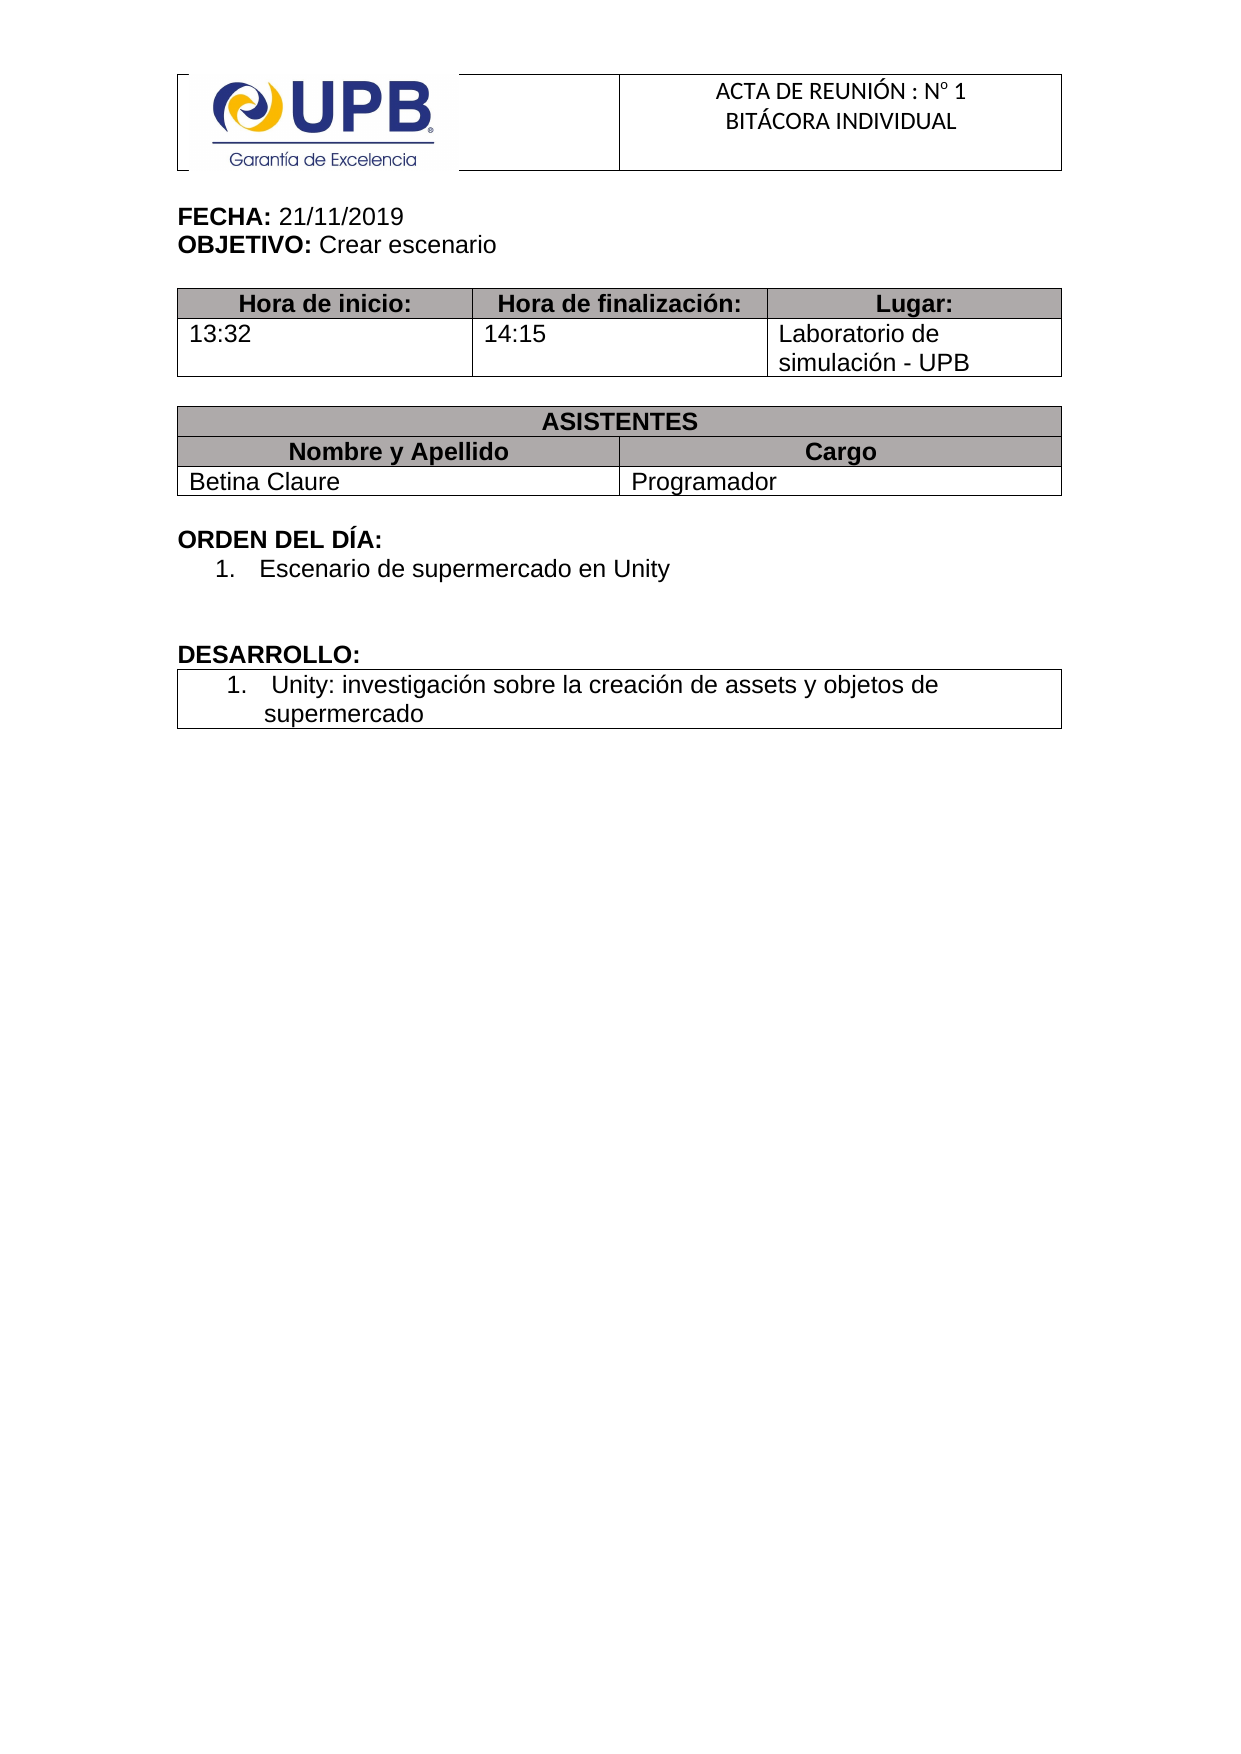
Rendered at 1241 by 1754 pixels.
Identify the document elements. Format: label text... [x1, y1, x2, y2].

table_cell Cargo [620, 437, 1061, 466]
table_cell Nombre y Apellido [178, 437, 619, 466]
picture [188, 74, 459, 171]
text DESARROLLO: [177, 640, 1063, 669]
table_cell Laboratorio de simulación - UPB [768, 319, 1061, 376]
table_cell 14:15 [473, 319, 767, 376]
list Escenario de supermercado en Unity [215, 554, 1063, 583]
text ORDEN DEL DÍA: [177, 525, 1063, 554]
table_header Hora de finalización: [473, 289, 767, 318]
table_header Hora de inicio: [178, 289, 472, 318]
table_cell 13:32 [178, 319, 472, 376]
table_header Unity: investigación sobre la creación de assets y objetos de supermercado [178, 670, 1061, 727]
text OBJETIVO: Crear escenario [177, 230, 1063, 259]
table_header Lugar: [768, 289, 1061, 318]
table_cell Programador [620, 467, 1061, 495]
table_header ASISTENTES [178, 407, 1061, 436]
table_cell Betina Claure [178, 467, 619, 495]
text FECHA: 21/11/2019 [177, 202, 1063, 230]
